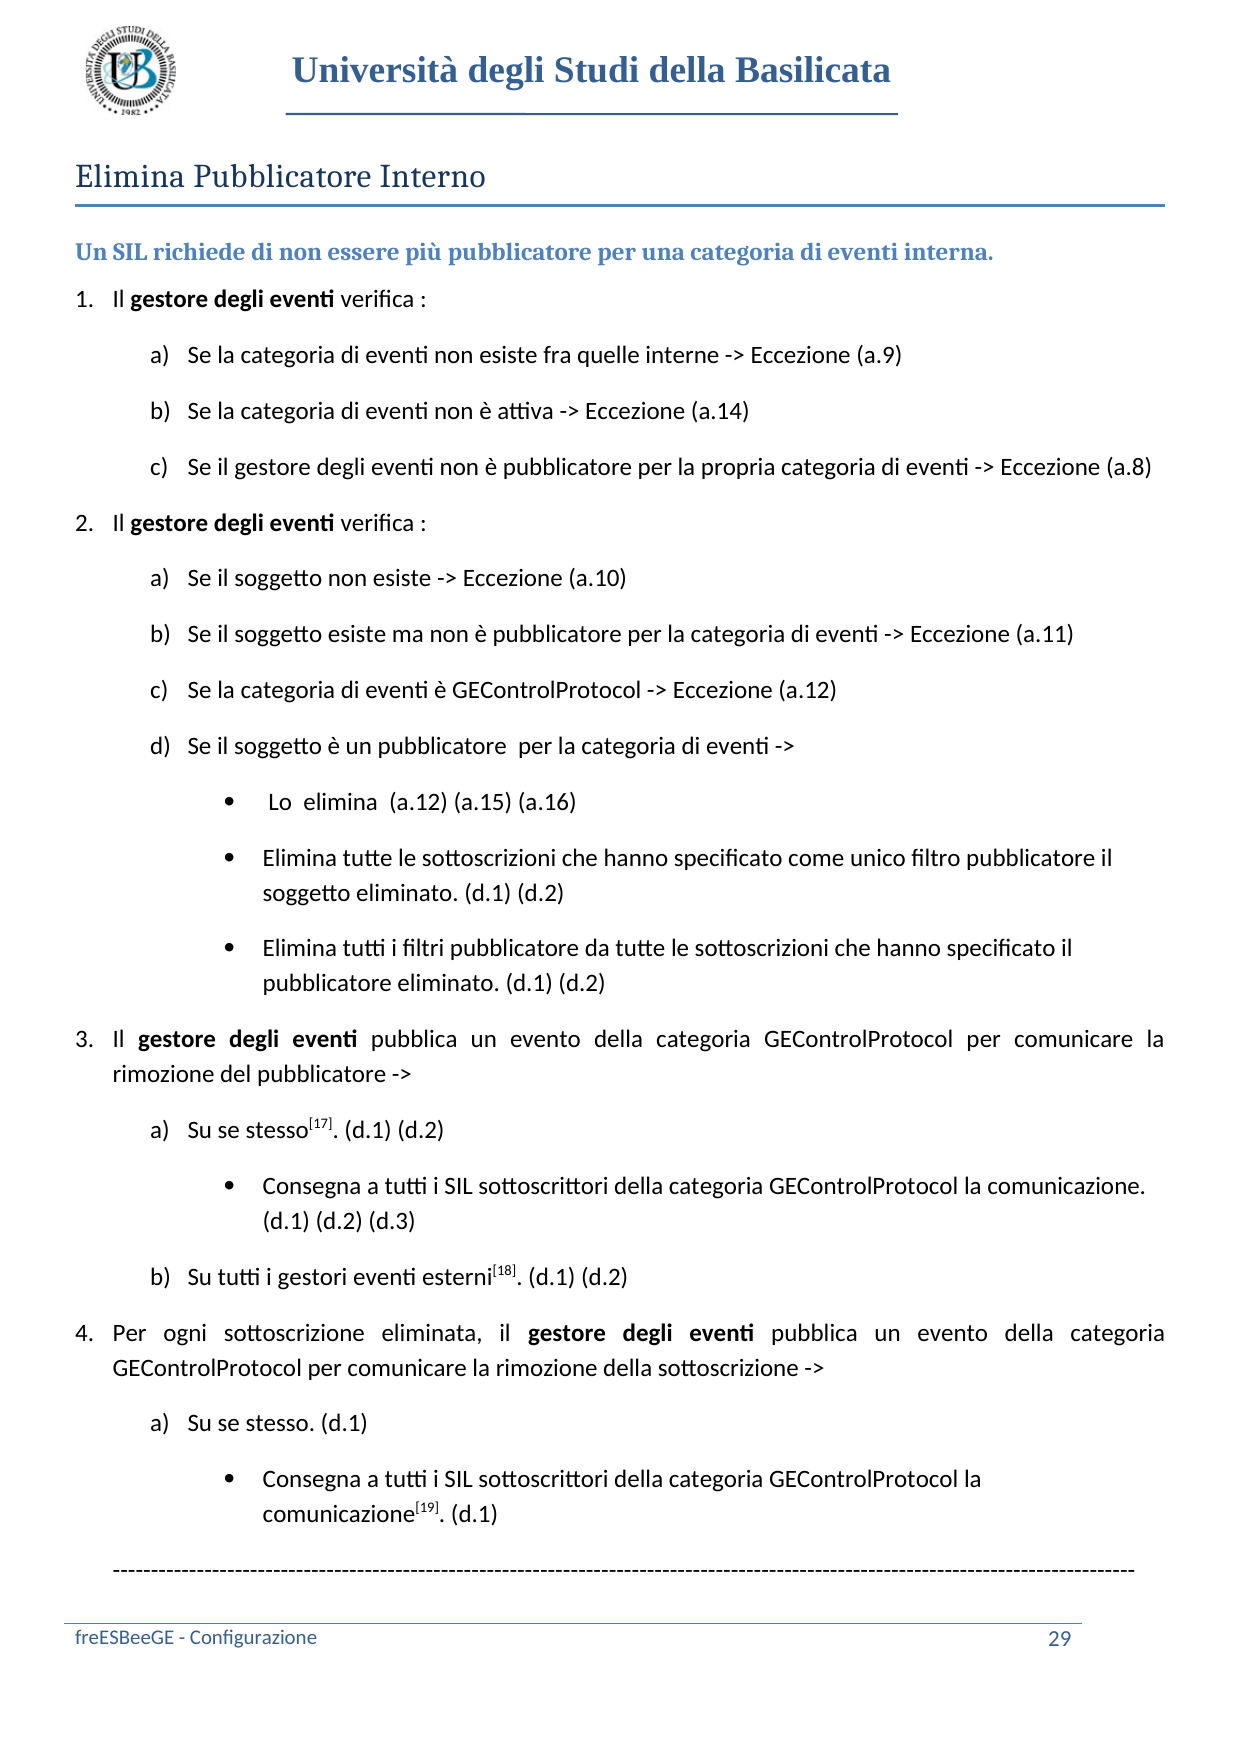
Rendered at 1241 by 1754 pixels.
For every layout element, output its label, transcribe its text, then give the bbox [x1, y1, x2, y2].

list Per ogni sottoscrizione eliminata, il gestore degli eventi pubblica un evento della categoria GEControlProtocol per comunicare la rimozione della sottoscrizione -> [75, 1317, 1165, 1382]
title Elimina Pubblicatore Interno [75, 158, 1165, 204]
list Su se stesso[17]. (d.1) (d.2) [150, 1114, 1165, 1145]
list Elimina tutte le sottoscrizioni che hanno specificato come unico filtro pubblicatore il soggetto eliminato. (d.1) (d.2) [225, 842, 1165, 907]
list Il gestore degli eventi verifica : [75, 507, 1165, 537]
list Se la categoria di eventi è GEControlProtocol -> Eccezione (a.12) [150, 674, 1165, 705]
list Elimina tutti i filtri pubblicatore da tutte le sottoscrizioni che hanno specificato il pubblicatore eliminato. (d.1) (d.2) [225, 932, 1165, 998]
text -------------------------------------------------------------------------------------------------------------------------------------- [112, 1554, 1165, 1585]
list Il gestore degli eventi verifica : [75, 283, 1165, 314]
list Consegna a tutti i SIL sottoscrittori della categoria GEControlProtocol la comunicazione[19]. (d.1) [225, 1463, 1165, 1529]
list Se il soggetto non esiste -> Eccezione (a.10) [150, 562, 1165, 593]
list Se il soggetto è un pubblicatore per la categoria di eventi -> [150, 730, 1165, 761]
list Su tutti i gestori eventi esterni[18]. (d.1) (d.2) [150, 1261, 1165, 1291]
list Su se stesso. (d.1) [150, 1407, 1165, 1438]
list Se la categoria di eventi non è attiva -> Eccezione (a.14) [150, 395, 1165, 426]
list Se la categoria di eventi non esiste fra quelle interne -> Eccezione (a.9) [150, 339, 1165, 370]
subtitle Un SIL richiede di non essere più pubblicatore per una categoria di eventi interna. [75, 238, 1165, 267]
list Lo elimina (a.12) (a.15) (a.16) [225, 786, 1165, 816]
list Consegna a tutti i SIL sottoscrittori della categoria GEControlProtocol la comunicazione. (d.1) (d.2) (d.3) [225, 1170, 1165, 1236]
picture [85, 26, 176, 115]
list Se il gestore degli eventi non è pubblicatore per la propria categoria di eventi -> Eccezione (a.8) [150, 451, 1165, 481]
list Se il soggetto esiste ma non è pubblicatore per la categoria di eventi -> Eccezione (a.11) [150, 618, 1165, 649]
list Il gestore degli eventi pubblica un evento della categoria GEControlProtocol per comunicare la rimozione del pubblicatore -> [75, 1023, 1165, 1089]
